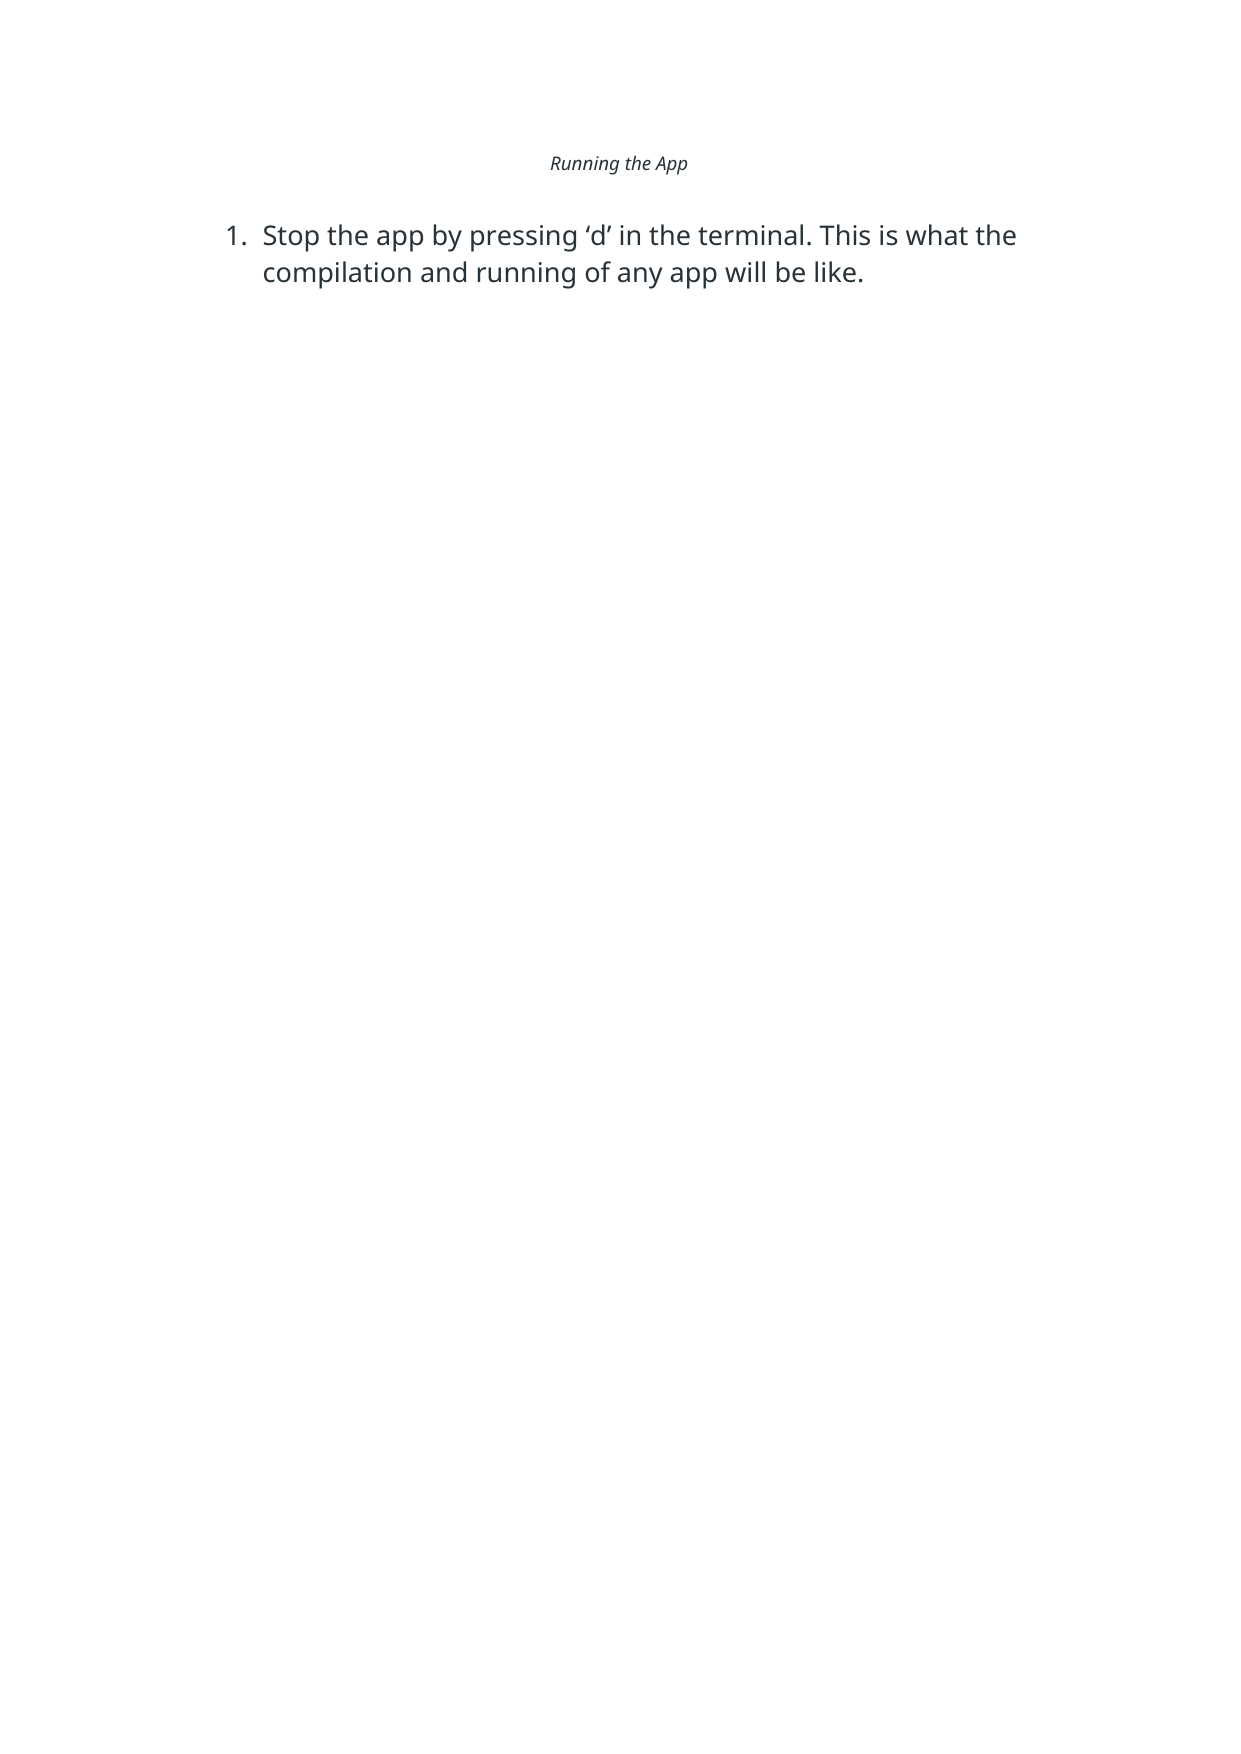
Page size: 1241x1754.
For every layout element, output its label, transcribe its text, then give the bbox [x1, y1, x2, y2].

text Running the App [150, 150, 1090, 176]
list Stop the app by pressing ‘d’ in the terminal. This is what the compilation and running of any app will be like. [225, 217, 1090, 290]
